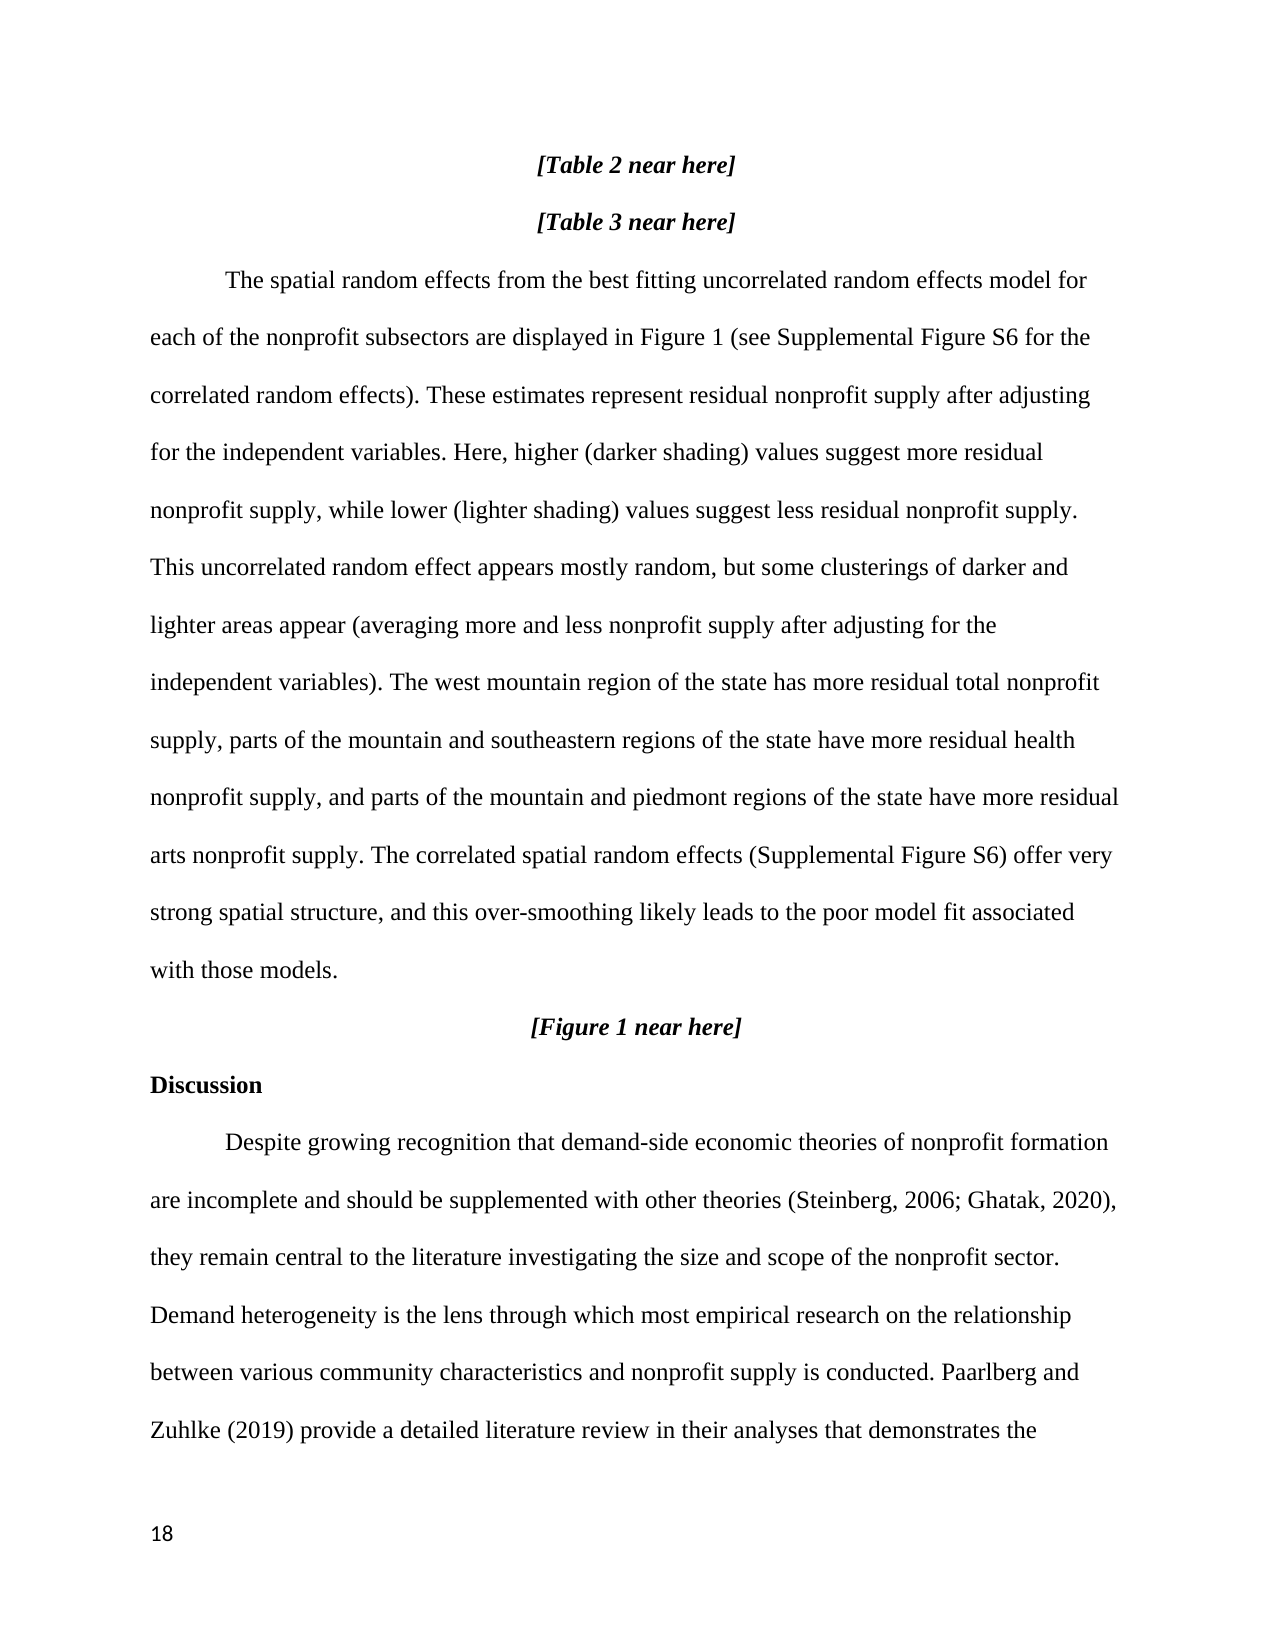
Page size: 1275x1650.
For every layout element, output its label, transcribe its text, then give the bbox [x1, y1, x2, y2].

text [Table 2 near here] [150, 150, 1125, 179]
text [Figure 1 near here] [150, 1012, 1125, 1041]
text The spatial random effects from the best fitting uncorrelated random effects model for each of the nonprofit subsectors are displayed in Figure 1 (see Supplemental Figure S6 for the correlated random effects). These estimates represent residual nonprofit supply after adjusting for the independent variables. Here, higher (darker shading) values suggest more residual nonprofit supply, while lower (lighter shading) values suggest less residual nonprofit supply. This uncorrelated random effect appears mostly random, but some clusterings of darker and lighter areas appear (averaging more and less nonprofit supply after adjusting for the independent variables). The west mountain region of the state has more residual total nonprofit supply, parts of the mountain and southeastern regions of the state have more residual health nonprofit supply, and parts of the mountain and piedmont regions of the state have more residual arts nonprofit supply. The correlated spatial random effects (Supplemental Figure S6) offer very strong spatial structure, and this over-smoothing likely leads to the poor model fit associated with those models. [150, 265, 1125, 984]
text Discussion [150, 1070, 1125, 1099]
text [Table 3 near here] [150, 207, 1125, 236]
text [150, 1127, 1125, 1444]
